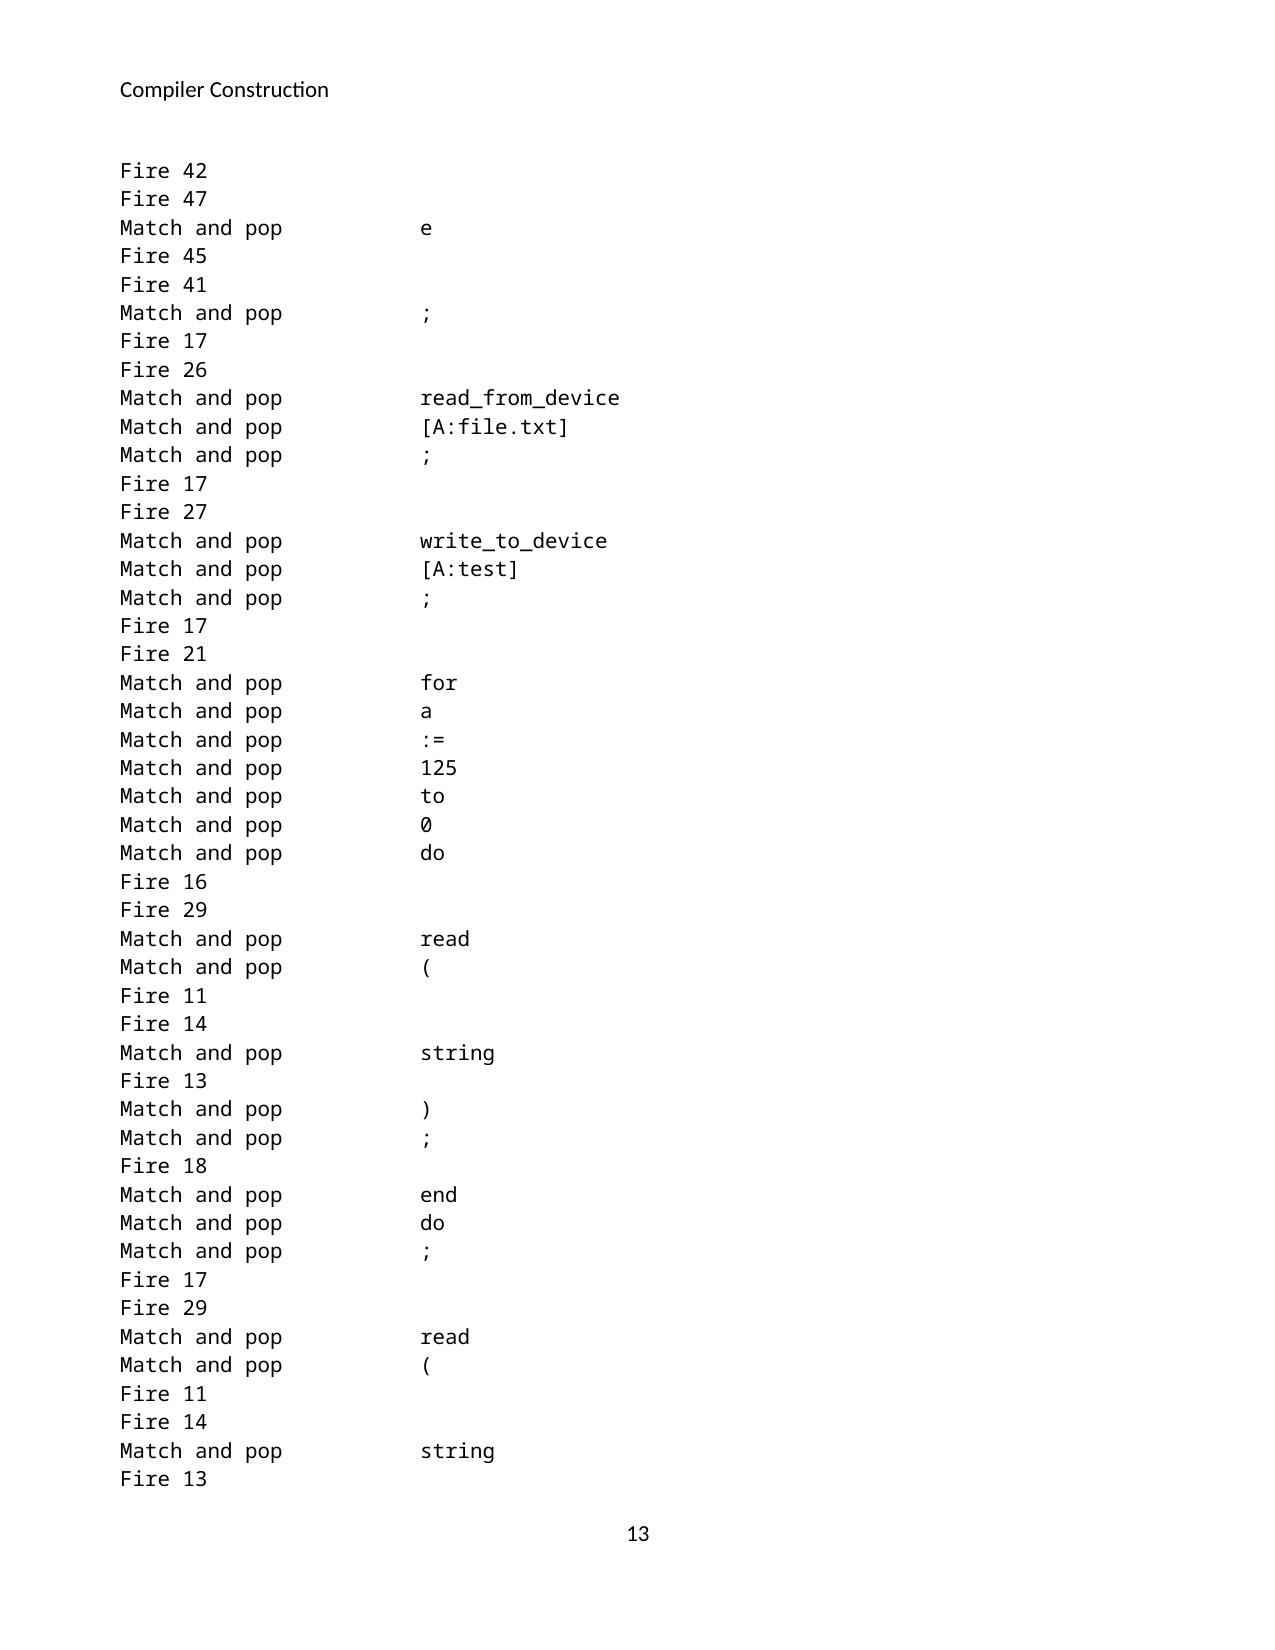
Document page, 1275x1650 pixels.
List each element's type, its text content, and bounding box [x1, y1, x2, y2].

text Fire 13 [120, 1464, 1155, 1493]
text Match and pop [A:test] [120, 554, 1155, 583]
text Match and pop write_to_device [120, 526, 1155, 554]
text Fire 17 [120, 1265, 1155, 1293]
text Match and pop do [120, 838, 1155, 867]
text Match and pop read [120, 924, 1155, 952]
text Fire 13 [120, 1066, 1155, 1094]
text Match and pop ; [120, 298, 1155, 327]
text Match and pop read_from_device [120, 383, 1155, 412]
text Match and pop ; [120, 1237, 1155, 1265]
text Match and pop ( [120, 952, 1155, 981]
text Match and pop string [120, 1038, 1155, 1066]
text Match and pop 0 [120, 810, 1155, 838]
text Match and pop e [120, 213, 1155, 241]
text Fire 27 [120, 497, 1155, 526]
text Match and pop := [120, 725, 1155, 753]
text Match and pop string [120, 1436, 1155, 1464]
text Match and pop ; [120, 1123, 1155, 1151]
text Fire 11 [120, 1379, 1155, 1407]
text Fire 47 [120, 184, 1155, 213]
text Match and pop a [120, 696, 1155, 725]
text Fire 29 [120, 1293, 1155, 1322]
text Fire 29 [120, 895, 1155, 924]
text Fire 17 [120, 611, 1155, 639]
text Fire 14 [120, 1009, 1155, 1038]
text Fire 42 [120, 156, 1155, 184]
text Match and pop do [120, 1208, 1155, 1237]
text Match and pop ) [120, 1094, 1155, 1123]
text Match and pop ; [120, 583, 1155, 611]
text Match and pop 125 [120, 753, 1155, 782]
text Fire 17 [120, 327, 1155, 355]
text Fire 45 [120, 241, 1155, 270]
text Match and pop ; [120, 440, 1155, 469]
text Match and pop [A:file.txt] [120, 412, 1155, 440]
text Fire 18 [120, 1151, 1155, 1180]
text Fire 21 [120, 639, 1155, 668]
text Match and pop to [120, 782, 1155, 810]
text Match and pop ( [120, 1350, 1155, 1379]
text Fire 26 [120, 355, 1155, 383]
text Fire 11 [120, 981, 1155, 1009]
text Fire 41 [120, 270, 1155, 298]
text Fire 17 [120, 469, 1155, 497]
text Match and pop read [120, 1322, 1155, 1350]
text Match and pop for [120, 668, 1155, 696]
text Match and pop end [120, 1180, 1155, 1208]
text Fire 16 [120, 867, 1155, 895]
text Fire 14 [120, 1407, 1155, 1436]
